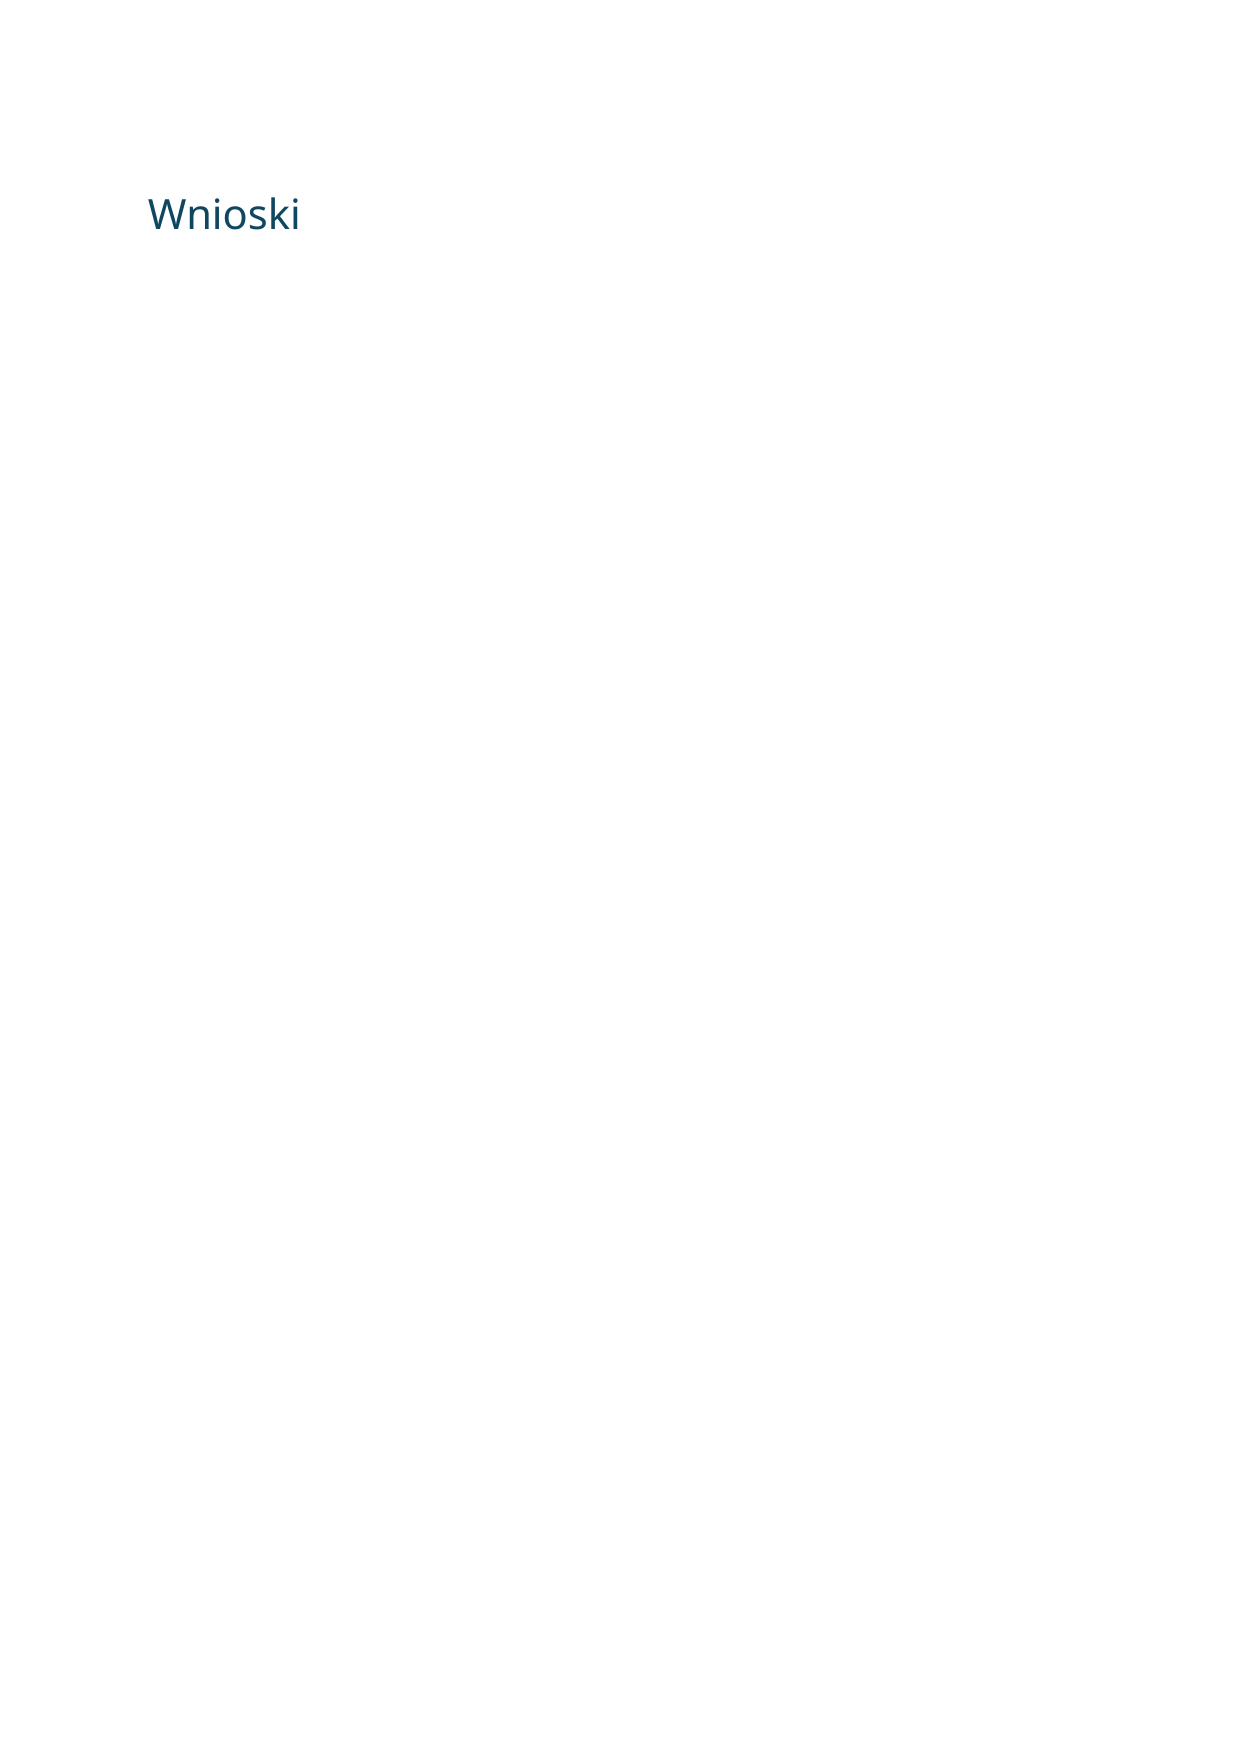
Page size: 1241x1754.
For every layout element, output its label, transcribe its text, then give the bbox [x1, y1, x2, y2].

subtitle Wnioski [148, 185, 1093, 242]
